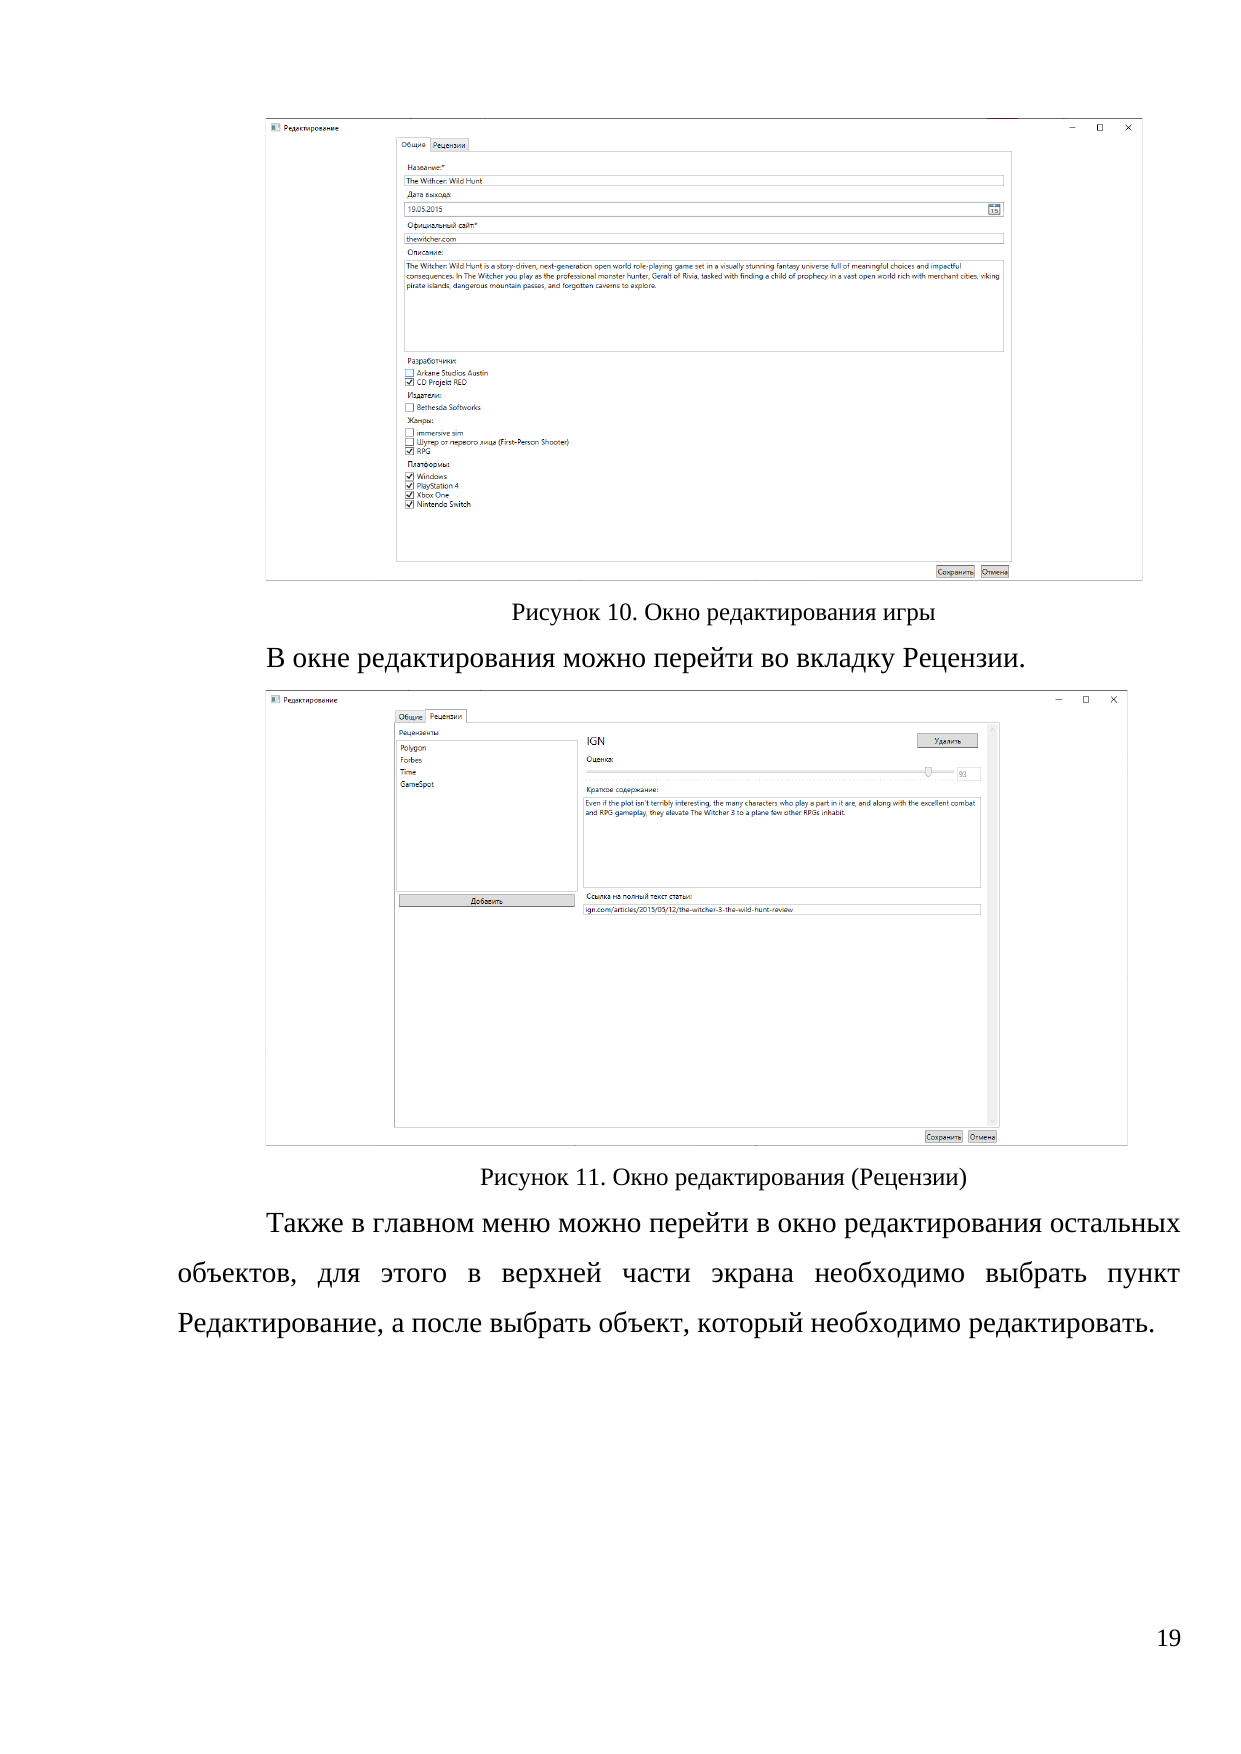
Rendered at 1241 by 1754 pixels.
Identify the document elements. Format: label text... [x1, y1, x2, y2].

text Рисунок 10. Окно редактирования игры [177, 597, 1181, 626]
picture [265, 118, 1143, 581]
text Также в главном меню можно перейти в окно редактирования остальных объектов, для этого в верхней части экрана необходимо выбрать пункт Редактирование, а после выбрать объект, который необходимо редактировать. [177, 1205, 1181, 1339]
text Рисунок 11. Окно редактирования (Рецензии) [177, 1162, 1181, 1191]
picture [265, 690, 1128, 1146]
text В окне редактирования можно перейти во вкладку Рецензии. [177, 640, 1181, 674]
